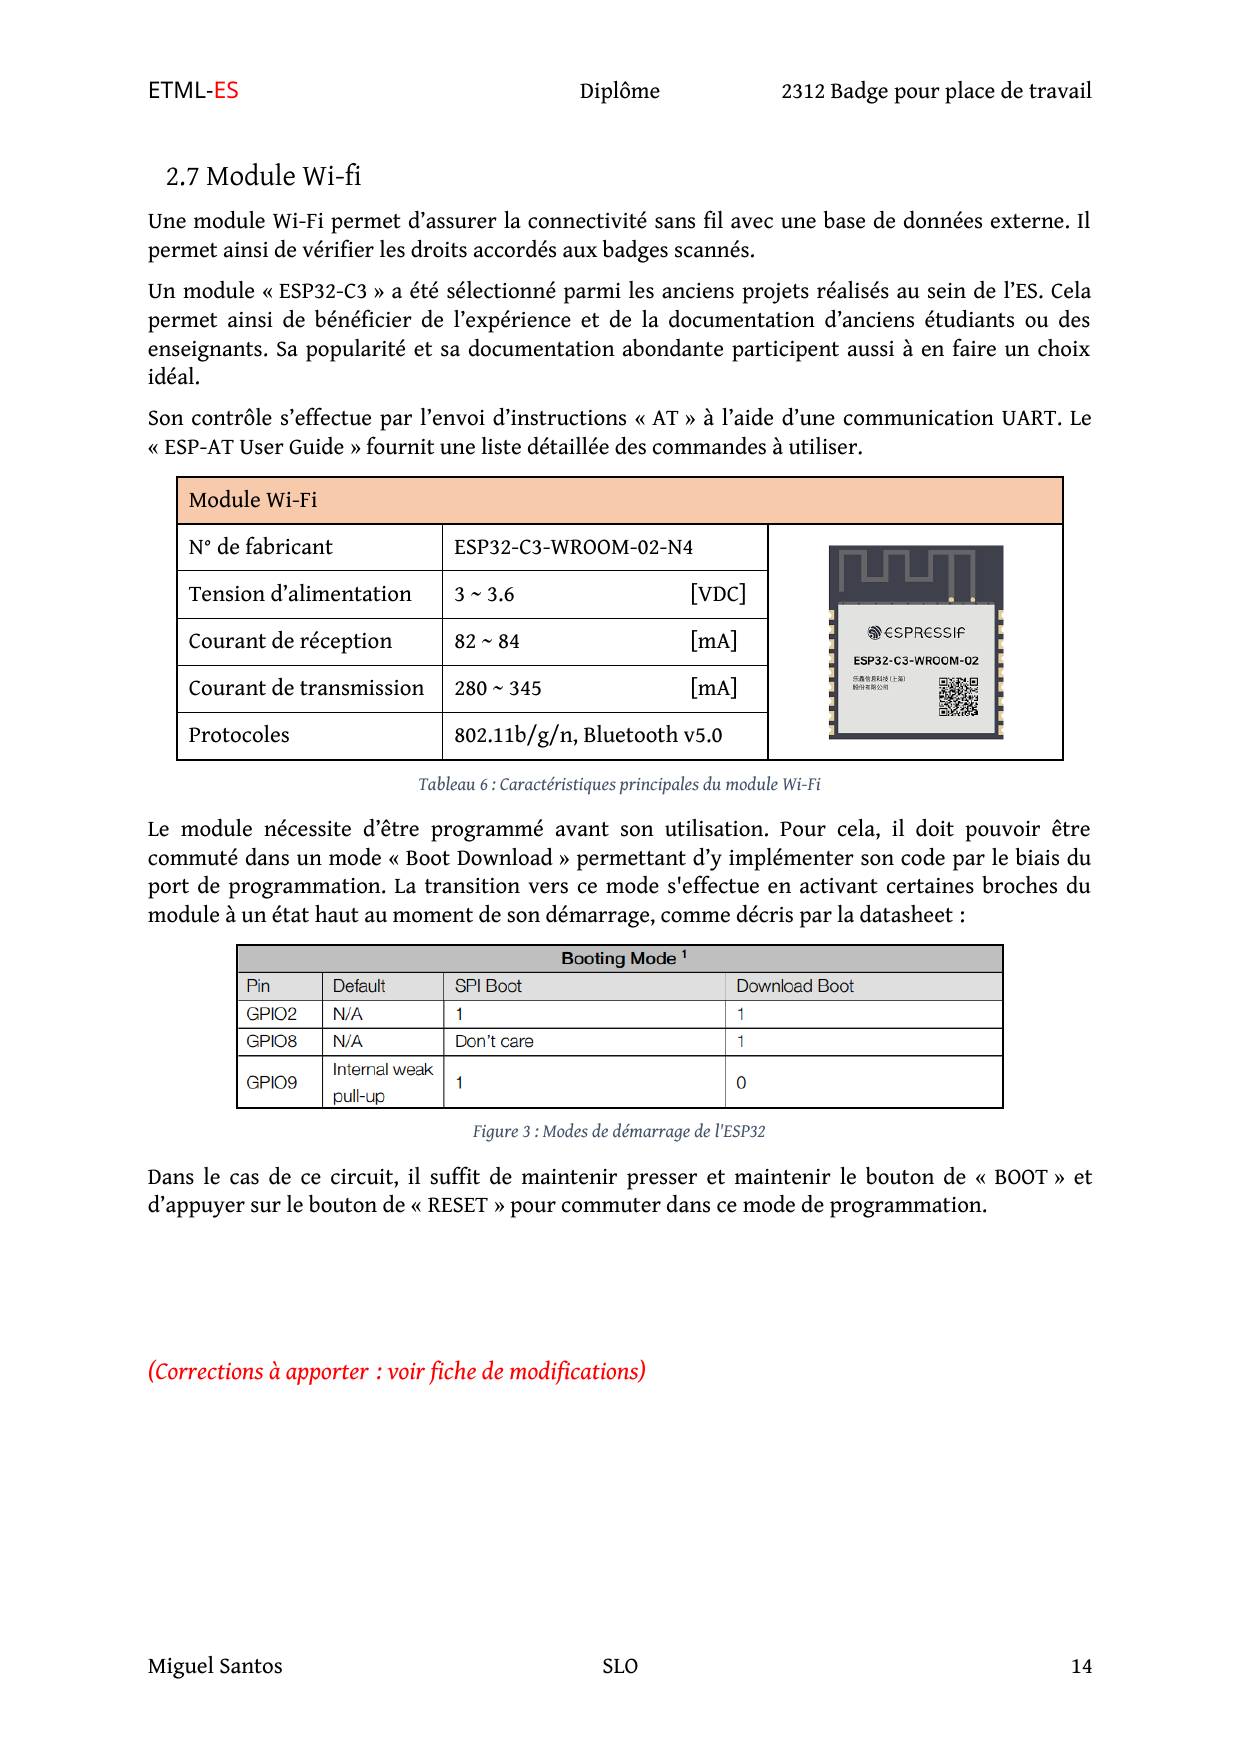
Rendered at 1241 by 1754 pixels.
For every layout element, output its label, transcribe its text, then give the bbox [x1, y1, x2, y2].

text Dans le cas de ce circuit, il suffit de maintenir presser et maintenir le bouton de « BOOT » et d’appuyer sur le bouton de « RESET » pour commuter dans ce mode de programmation. [148, 1164, 1093, 1219]
text Un module « ESP32-C3 » a été sélectionné parmi les anciens projets réalisés au sein de l’ES. Cela permet ainsi de bénéficier de l’expérience et de la documentation d’anciens étudiants ou des enseignants. Sa popularité et sa documentation abondante participent aussi à en faire un choix idéal. [148, 279, 1093, 391]
table_cell [mA] [679, 619, 767, 665]
table_cell 82 ~ 84 [443, 619, 679, 665]
text (Corrections à apporter : voir fiche de modifications) [148, 1357, 1093, 1386]
table_cell Courant de transmission [178, 666, 442, 712]
table_cell Protocoles [178, 713, 442, 759]
text Le module nécessite d’être programmé avant son utilisation. Pour cela, il doit pouvoir être commuté dans un mode « Boot Download » permettant d’y implémenter son code par le biais du port de programmation. La transition vers ce mode s'effectue en activant certaines broches du module à un état haut au moment de son démarrage, comme décris par la datasheet : [148, 816, 1093, 929]
table_cell 802.11b/g/n, Bluetooth v5.0 [443, 713, 767, 759]
picture [238, 946, 1002, 1107]
table_header Module Wi-Fi [178, 478, 1062, 523]
subtitle Module Wi-fi [165, 160, 1093, 194]
text Son contrôle s’effectue par l’envoi d’instructions « AT » à l’aide d’une communication UART. Le « ESP-AT User Guide » fournit une liste détaillée des commandes à utiliser. [148, 406, 1093, 461]
table_cell N° de fabricant [178, 525, 442, 570]
picture [820, 538, 1011, 746]
table_cell 280 ~ 345 [443, 666, 679, 712]
table_cell Courant de réception [178, 619, 442, 665]
table_cell ESP32-C3-WROOM-02-N4 [443, 525, 767, 570]
table_cell [VDC] [679, 571, 767, 617]
table_cell [769, 525, 1062, 759]
text Une module Wi-Fi permet d’assurer la connectivité sans fil avec une base de données externe. Il permet ainsi de vérifier les droits accordés aux badges scannés. [148, 209, 1093, 264]
table_cell 3 ~ 3.6 [443, 571, 679, 617]
table_cell [mA] [679, 666, 767, 712]
table_cell Tension d’alimentation [178, 571, 442, 617]
